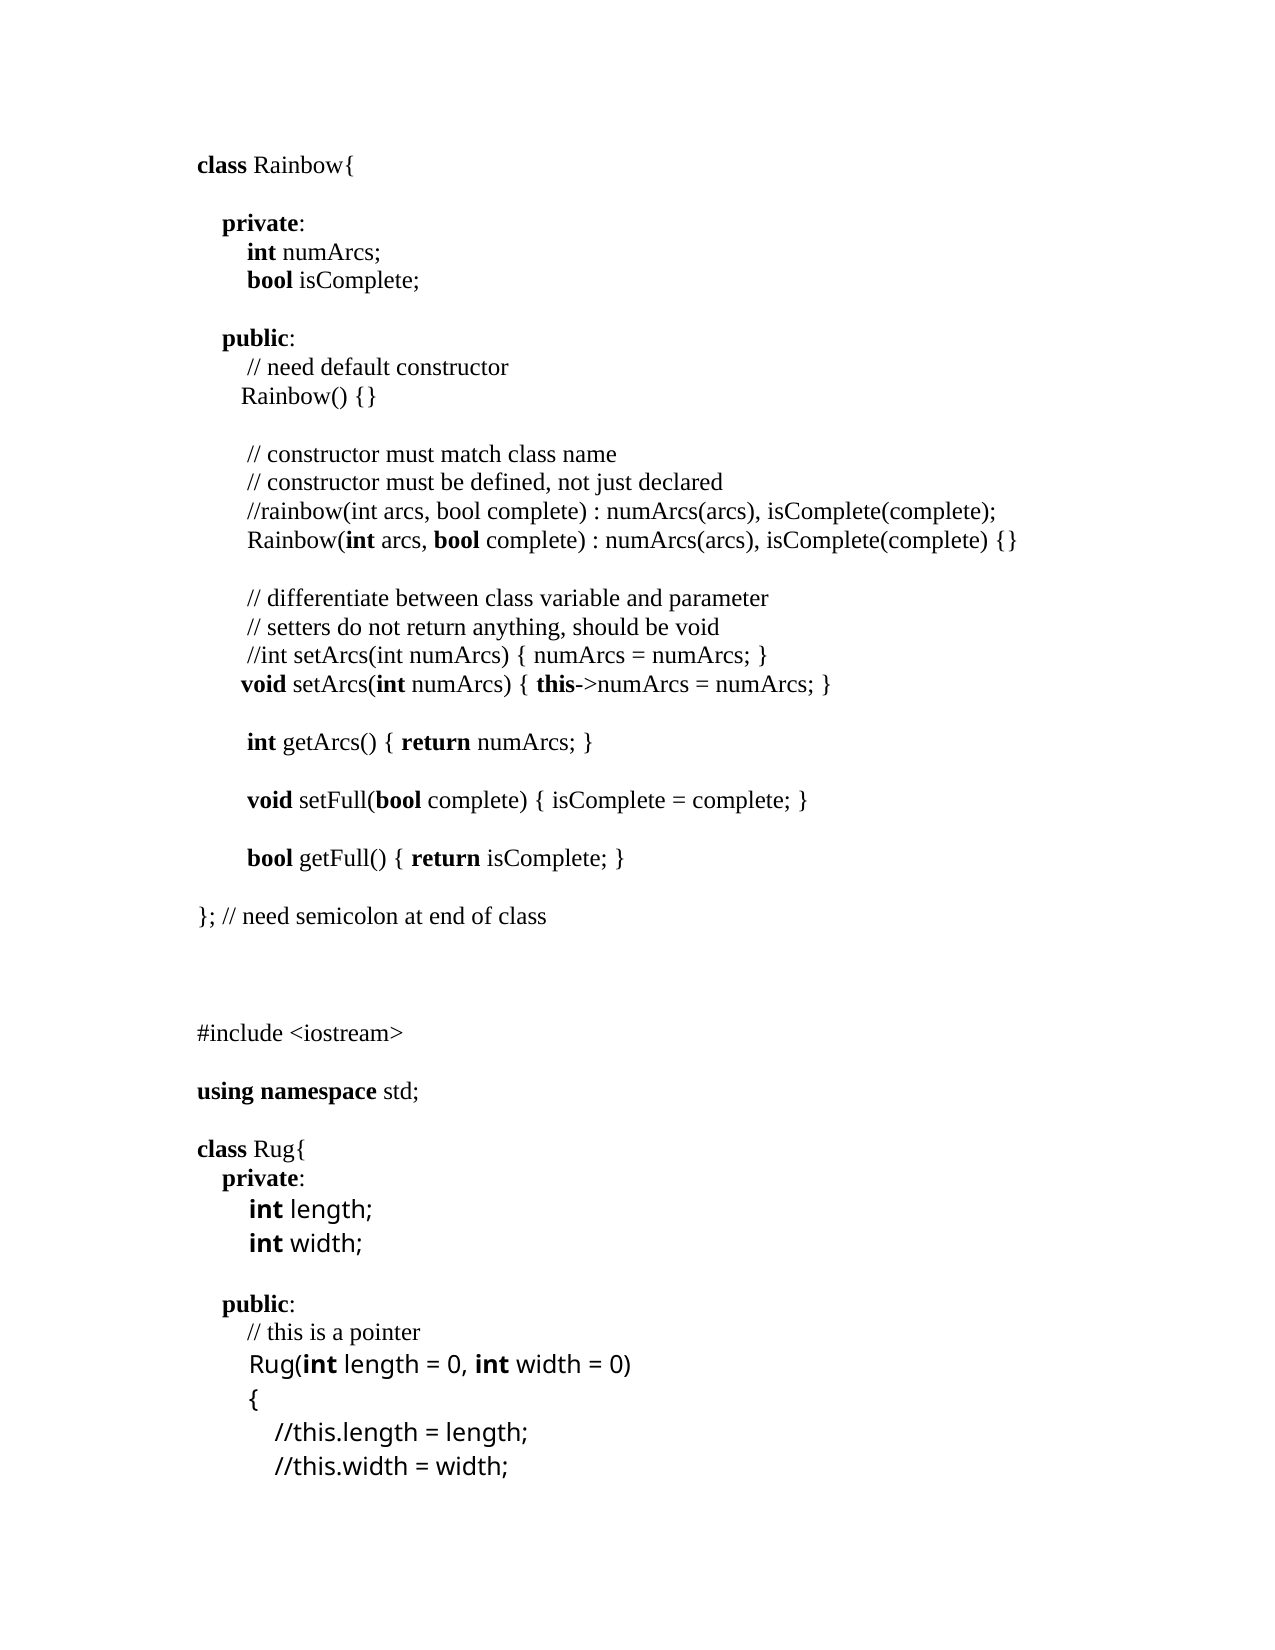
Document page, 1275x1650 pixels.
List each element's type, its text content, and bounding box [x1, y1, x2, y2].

text using namespace std; [197, 1076, 1125, 1105]
text // constructor must match class name // constructor must be defined, not just declared //rainbow(int arcs, bool complete) : numArcs(arcs), isComplete(complete); Rainbow(int arcs, bool complete) : numArcs(arcs), isComplete(complete) {} [197, 439, 1125, 554]
text private: int numArcs; bool isComplete; [197, 208, 1125, 294]
text #include <iostream> [197, 1018, 1125, 1047]
text class Rainbow{ [197, 150, 1125, 179]
text int getArcs() { return numArcs; } [197, 727, 1125, 756]
text void setFull(bool complete) { isComplete = complete; } [197, 785, 1125, 814]
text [197, 1289, 1125, 1482]
text class Rug{ private: int length; int width; [197, 1134, 1125, 1259]
text }; // need semicolon at end of class [197, 901, 1125, 929]
text // differentiate between class variable and parameter // setters do not return anything, should be void //int setArcs(int numArcs) { numArcs = numArcs; } void setArcs(int numArcs) { this->numArcs = numArcs; } [197, 583, 1125, 698]
text public: // need default constructor Rainbow() {} [197, 323, 1125, 409]
text bool getFull() { return isComplete; } [197, 843, 1125, 872]
